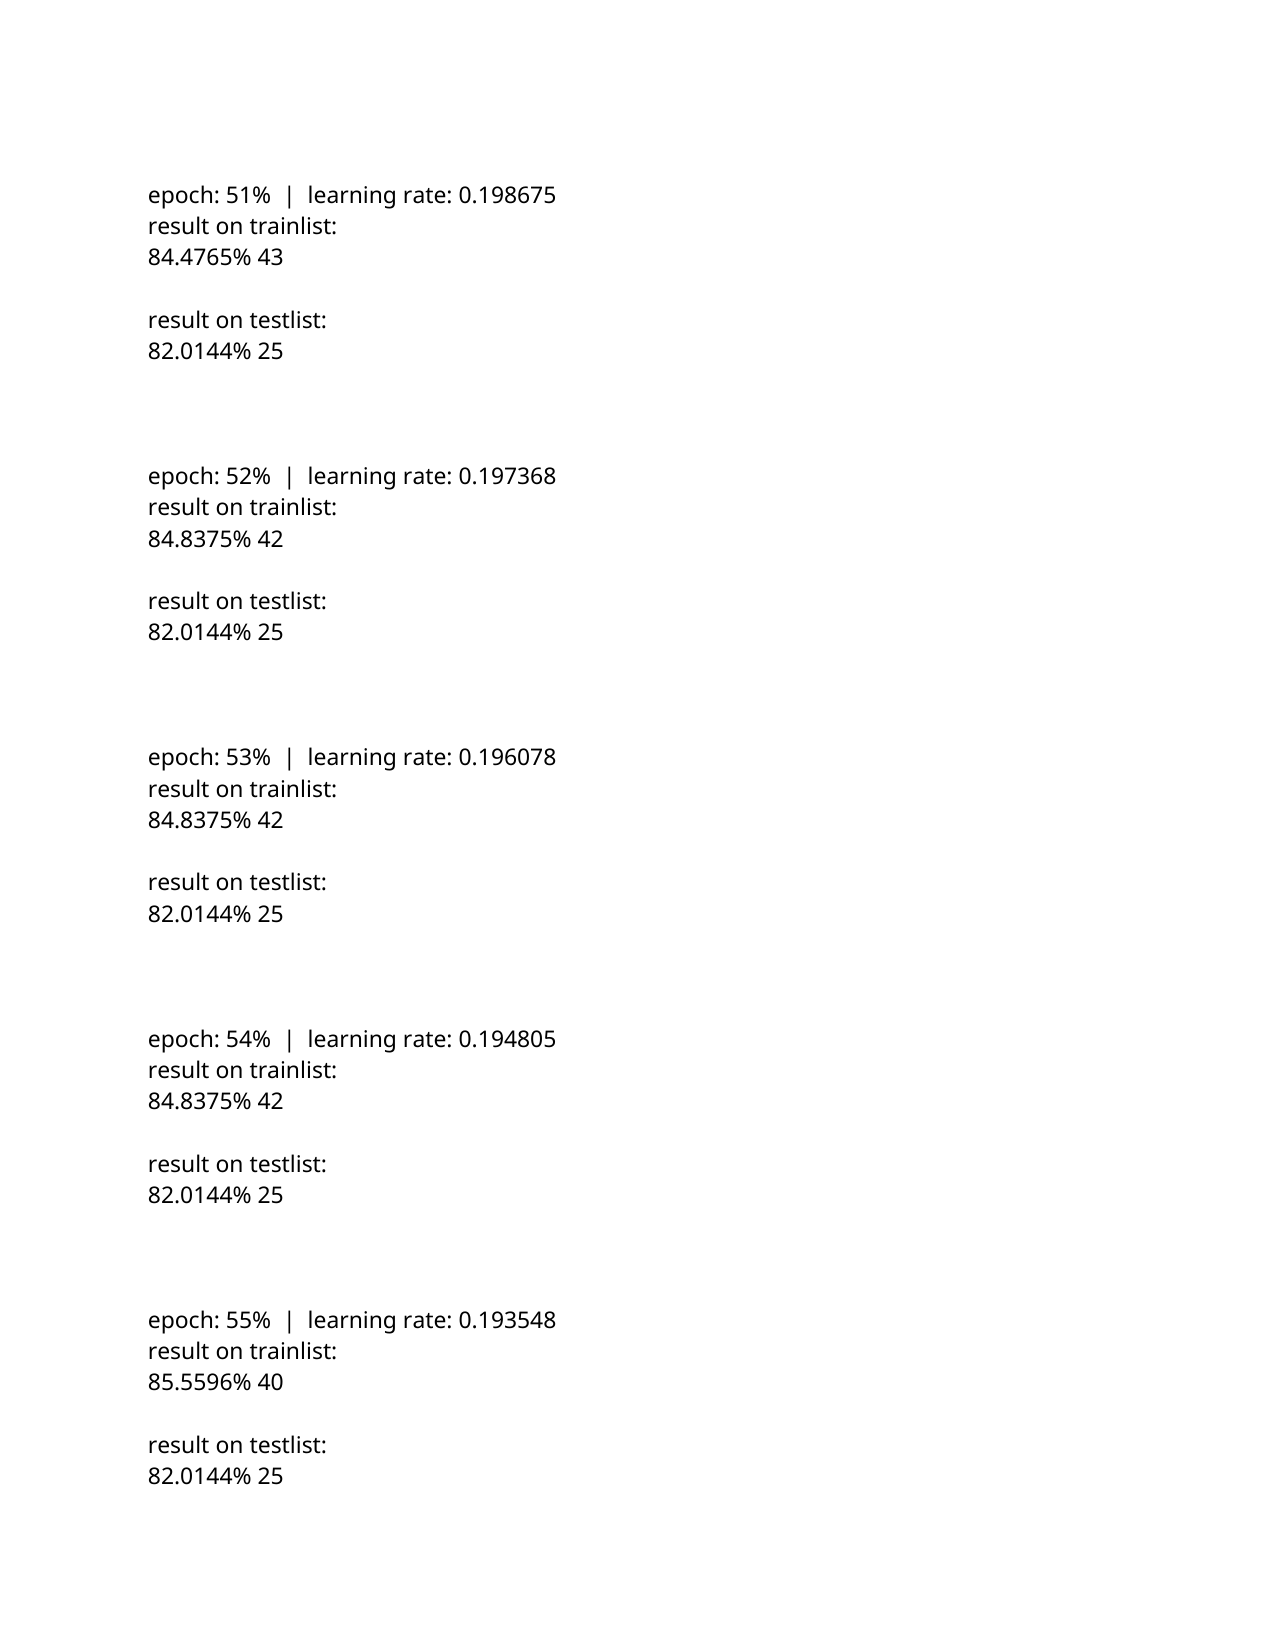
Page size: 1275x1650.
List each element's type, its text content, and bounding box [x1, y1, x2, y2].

text result on testlist: [148, 866, 1127, 898]
text 84.8375% 42 [148, 523, 1127, 554]
text 82.0144% 25 [148, 1179, 1127, 1210]
text result on testlist: [148, 304, 1127, 335]
text 82.0144% 25 [148, 616, 1127, 648]
text epoch: 54% | learning rate: 0.194805 [148, 1023, 1127, 1054]
text epoch: 53% | learning rate: 0.196078 [148, 741, 1127, 773]
text result on testlist: [148, 1148, 1127, 1179]
text result on trainlist: [148, 1054, 1127, 1085]
text 84.8375% 42 [148, 1085, 1127, 1116]
text epoch: 51% | learning rate: 0.198675 [148, 179, 1127, 210]
text 82.0144% 25 [148, 898, 1127, 929]
text epoch: 55% | learning rate: 0.193548 [148, 1304, 1127, 1335]
text 84.8375% 42 [148, 804, 1127, 835]
text 82.0144% 25 [148, 335, 1127, 366]
text result on trainlist: [148, 210, 1127, 241]
text result on testlist: [148, 1429, 1127, 1460]
text epoch: 52% | learning rate: 0.197368 [148, 460, 1127, 491]
text 84.4765% 43 [148, 241, 1127, 273]
text result on testlist: [148, 585, 1127, 616]
text result on trainlist: [148, 1335, 1127, 1366]
text 82.0144% 25 [148, 1460, 1127, 1491]
text 85.5596% 40 [148, 1366, 1127, 1398]
text result on trainlist: [148, 491, 1127, 523]
text result on trainlist: [148, 773, 1127, 804]
